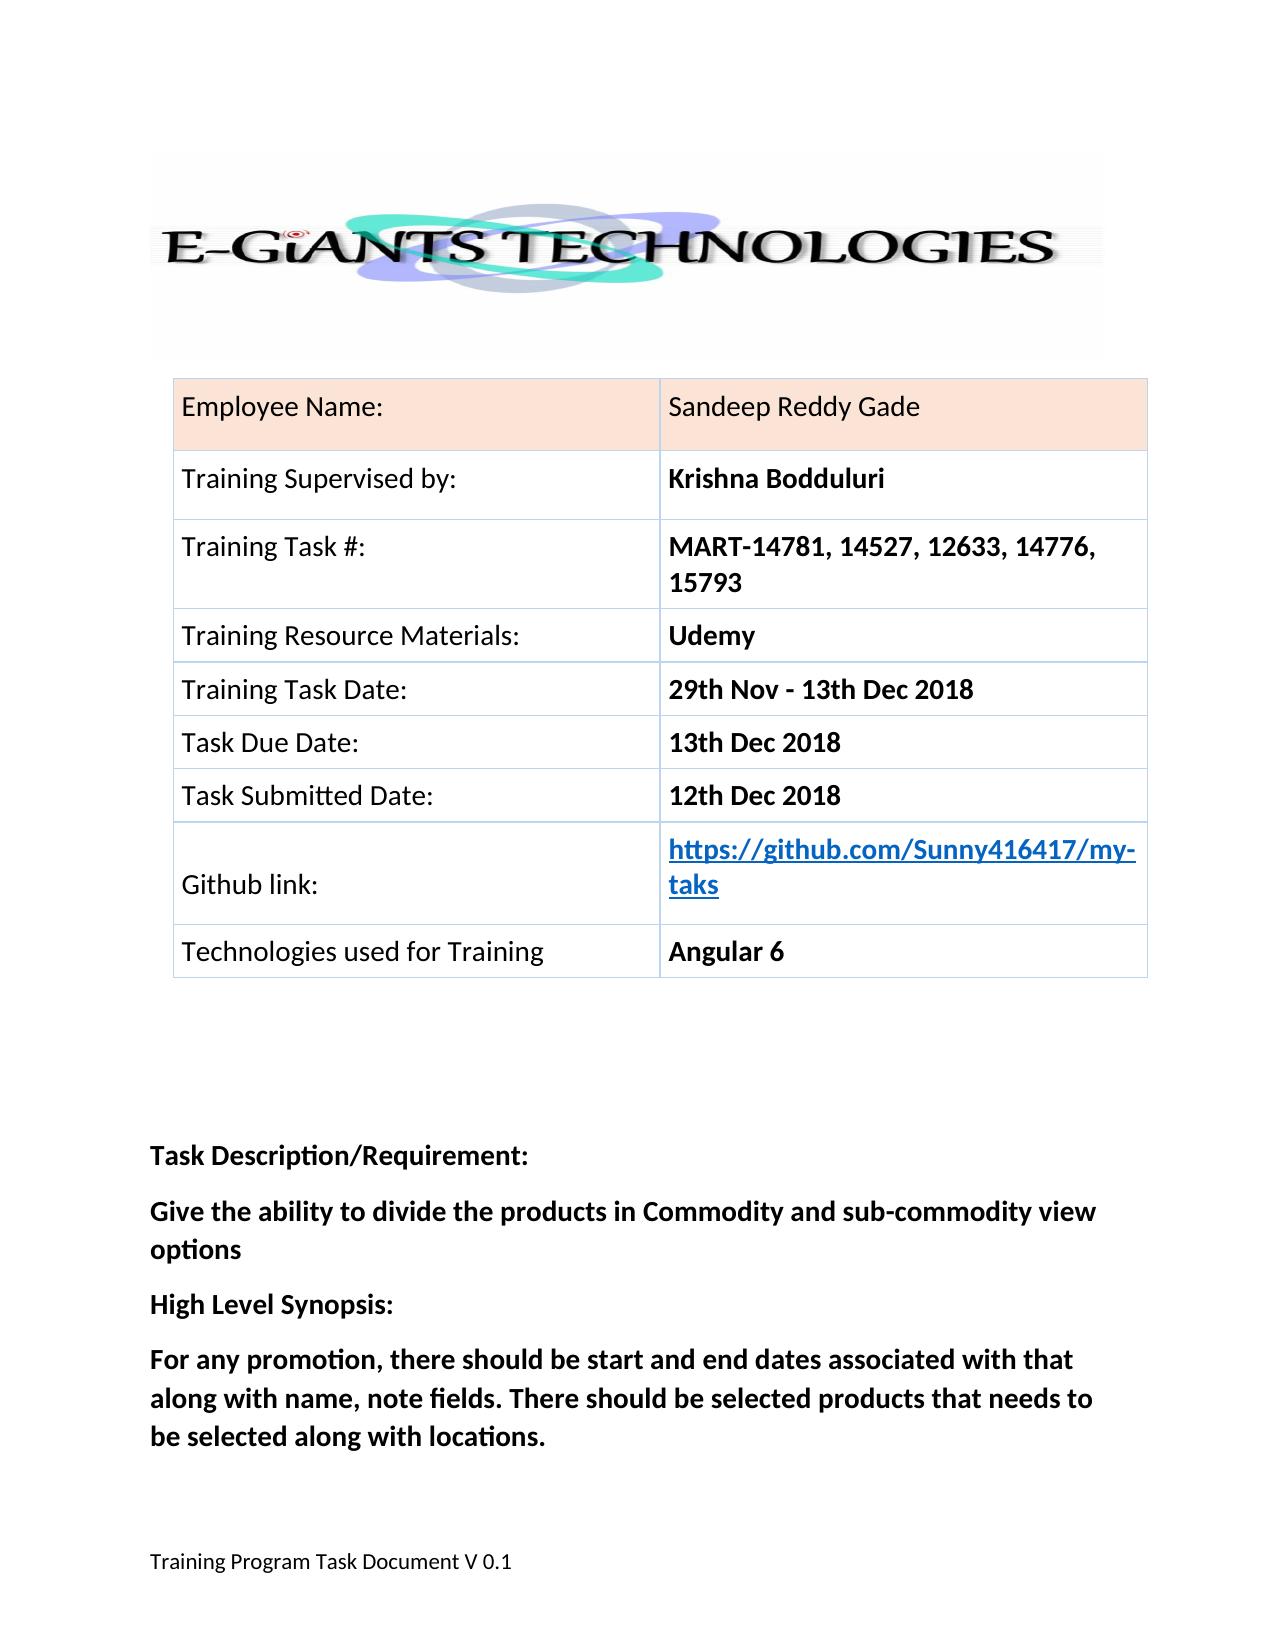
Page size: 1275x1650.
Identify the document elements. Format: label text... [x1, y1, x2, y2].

table_cell Training Supervised by: [174, 451, 659, 519]
text Give the ability to divide the products in Commodity and sub-commodity view options [150, 1193, 1125, 1267]
table_cell 29th Nov - 13th Dec 2018 [661, 663, 1147, 715]
table_header Sandeep Reddy Gade [661, 379, 1147, 450]
table_cell MART-14781, 14527, 12633, 14776, 15793 [661, 520, 1147, 608]
table_cell Task Submitted Date: [174, 769, 659, 821]
table_cell 12th Dec 2018 [661, 769, 1147, 821]
table_cell 13th Dec 2018 [661, 716, 1147, 768]
table_header Employee Name: [174, 379, 659, 450]
table_cell Github link: [174, 823, 659, 923]
text Task Description/Requirement: [150, 1137, 1125, 1173]
table_cell Training Task #: [174, 520, 659, 608]
table_cell https://github.com/Sunny416417/my-taks [661, 823, 1147, 923]
table_cell Technologies used for Training [174, 925, 659, 977]
picture [150, 150, 1107, 360]
table_cell Angular 6 [661, 925, 1147, 977]
table_cell Udemy [661, 609, 1147, 661]
table_cell Training Resource Materials: [174, 609, 659, 661]
table_cell Krishna Bodduluri [661, 451, 1147, 519]
table_cell Training Task Date: [174, 663, 659, 715]
text For any promotion, there should be start and end dates associated with that along with name, note fields. There should be selected products that needs to be selected along with locations. [150, 1341, 1125, 1454]
table_cell Task Due Date: [174, 716, 659, 768]
text High Level Synopsis: [150, 1286, 1125, 1322]
